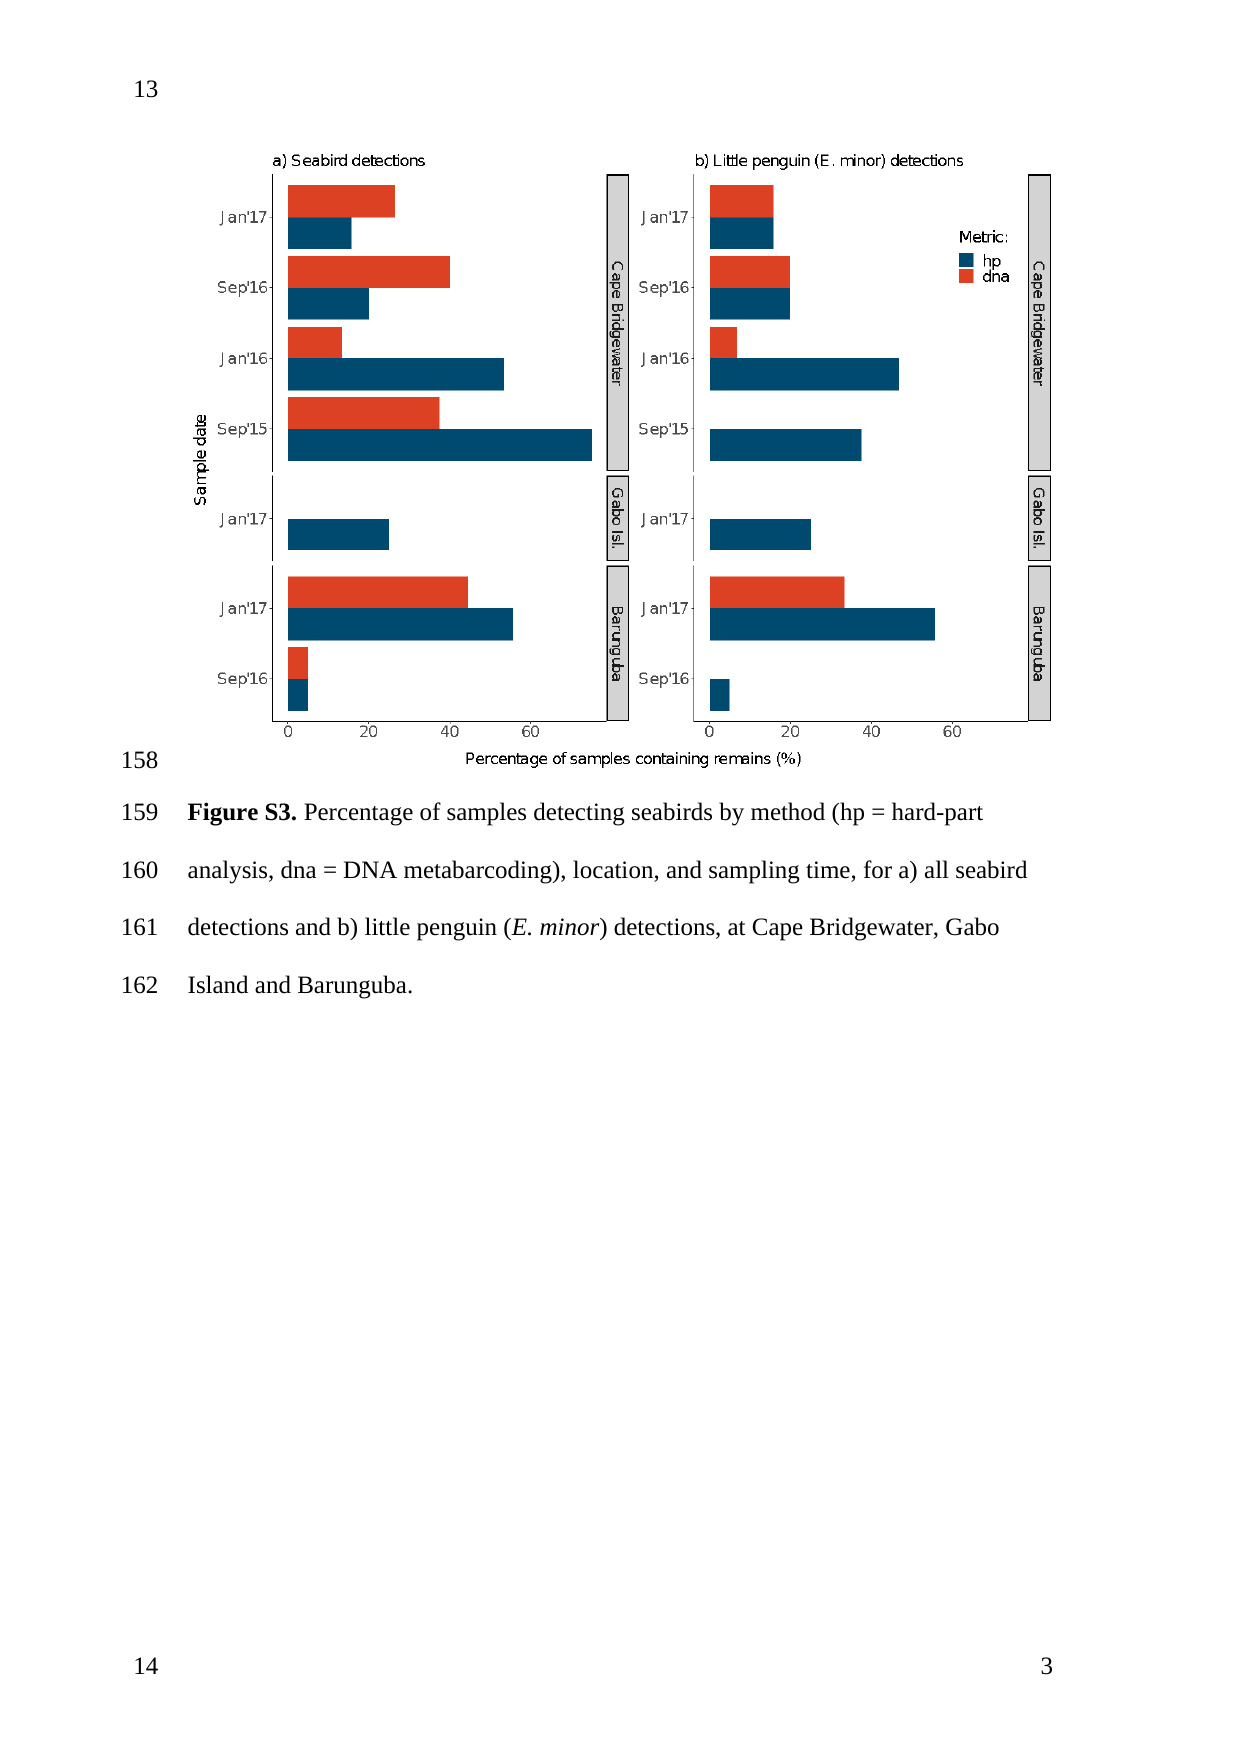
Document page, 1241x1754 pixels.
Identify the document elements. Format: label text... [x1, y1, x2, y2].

picture [187, 150, 1053, 769]
text Figure S3. Percentage of samples detecting seabirds by method (hp = hard-part analysis, dna = DNA metabarcoding), location, and sampling time, for a) all seabird detections and b) little penguin (E. minor) detections, at Cape Bridgewater, Gabo Island and Barunguba. [187, 797, 1053, 999]
